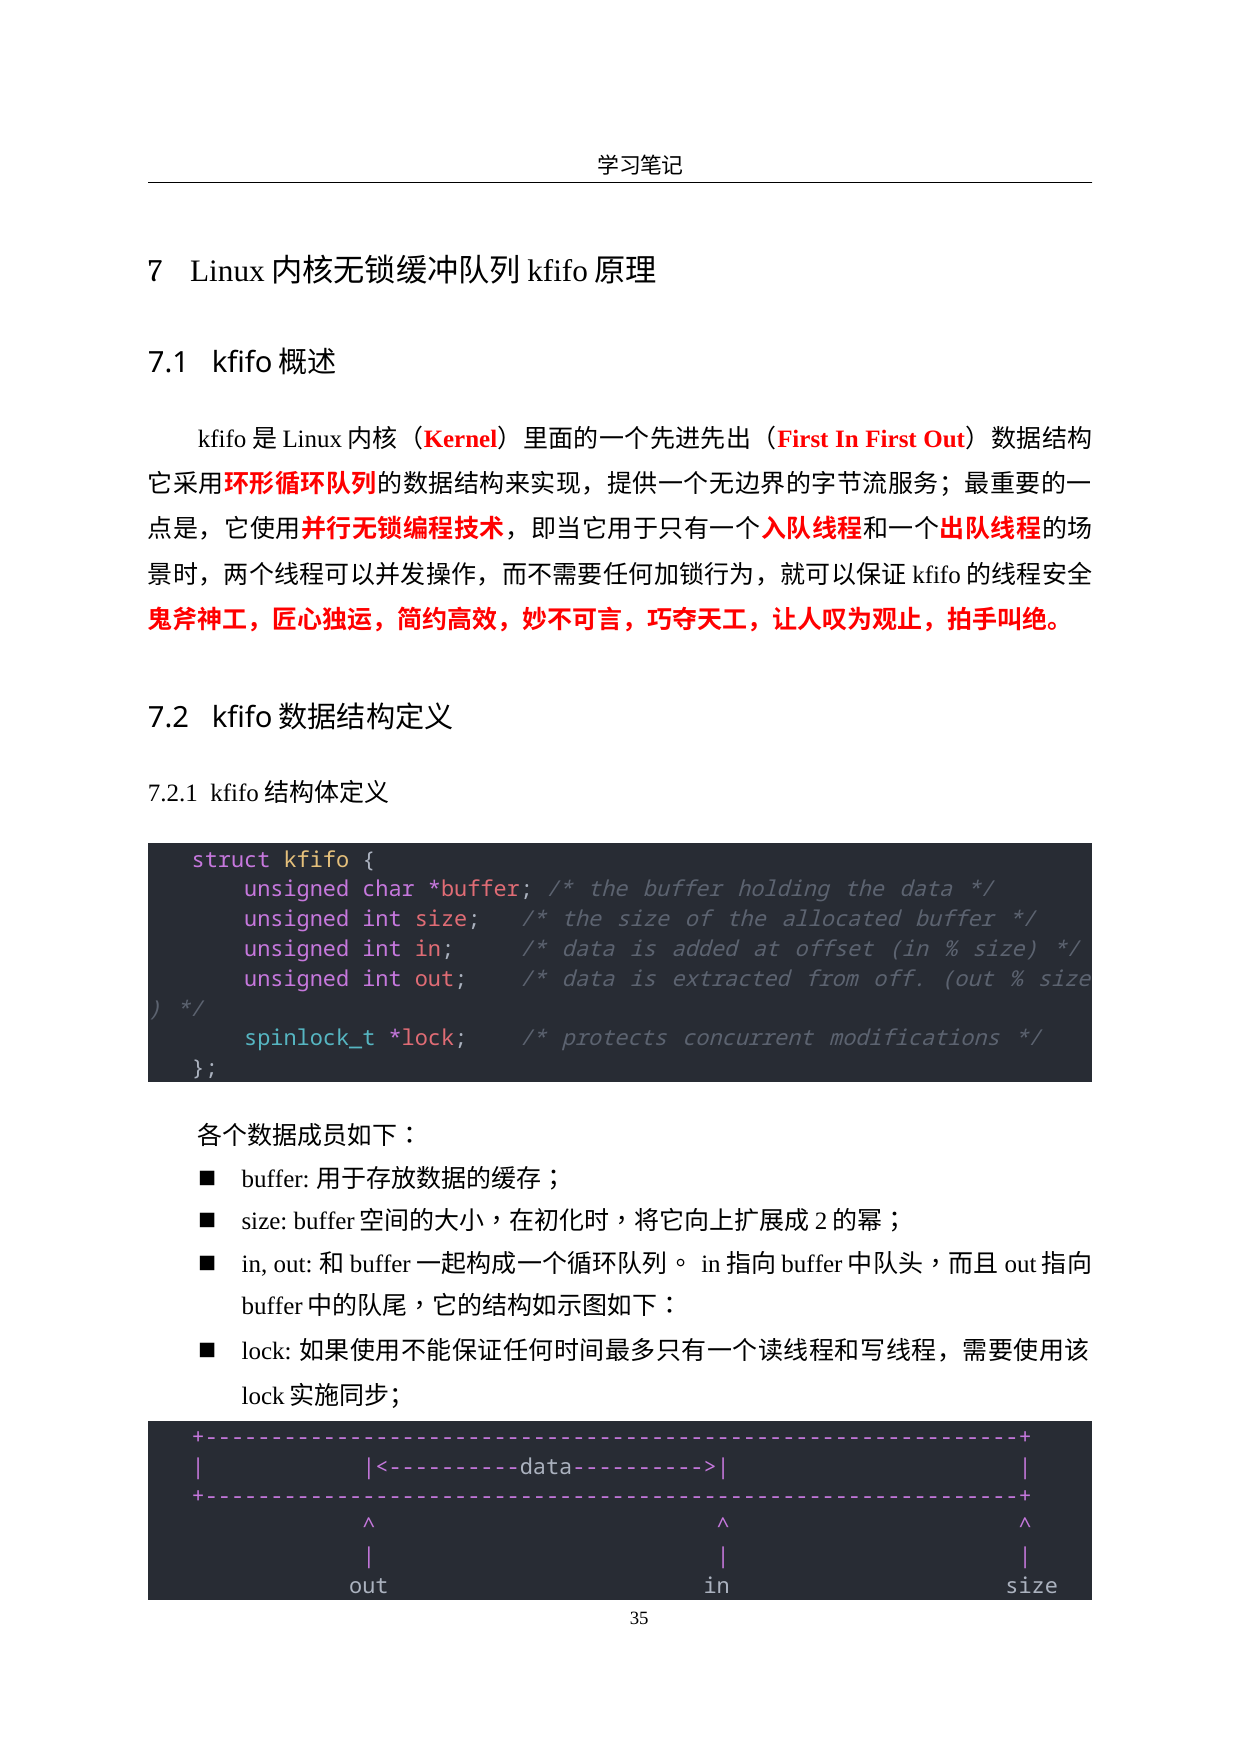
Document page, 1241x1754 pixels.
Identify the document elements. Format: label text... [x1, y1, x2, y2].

text unsigned char *buffer; /* the buffer holding the data */ [148, 873, 1092, 903]
text | | | [148, 1540, 1092, 1570]
text 各个数据成员如下： [148, 1118, 1092, 1152]
text }; [148, 1052, 1092, 1082]
text ^ ^ ^ [148, 1510, 1092, 1540]
list size: buffer空间的大小，在初化时，将它向上扩展成2的幂； [198, 1203, 1092, 1237]
list buffer: 用于存放数据的缓存； [198, 1160, 1092, 1194]
subtitle kfifo数据结构定义 [148, 693, 1092, 736]
list lock: 如果使用不能保证任何时间最多只有一个读线程和写线程，需要使用该lock实施同步； [198, 1330, 1092, 1412]
text unsigned int out; /* data is extracted from off. (out % size) */ [148, 963, 1092, 1022]
text +--------------------------------------------------------------+ [148, 1481, 1092, 1510]
text unsigned int size; /* the size of the allocated buffer */ [148, 903, 1092, 933]
text kfifo是Linux内核（Kernel）里面的一个先进先出（First In First Out）数据结构。它采用环形循环队列的数据结构来实现，提供一个无边界的字节流服务；最重要的一点是，它使用并行无锁编程技术，即当它用于只有一个入队线程和一个出队线程的场景时，两个线程可以并发操作，而不需要任何加锁行为，就可以保证kfifo的线程安全。鬼斧神工，匠心独运，简约高效，妙不可言，巧夺天工，让人叹为观止，拍手叫绝。 [148, 418, 1092, 636]
text | |<----------data---------->| | [148, 1451, 1092, 1481]
list in, out: 和buffer一起构成一个循环队列。 in指向buffer中队头，而且out指向buffer中的队尾，它的结构如示图如下： [198, 1245, 1092, 1322]
text out in size [148, 1570, 1092, 1600]
subtitle Linux内核无锁缓冲队列kfifo原理 [148, 246, 1092, 291]
text unsigned int in; /* data is added at offset (in % size) */ [148, 933, 1092, 963]
subtitle kfifo概述 [148, 338, 1092, 381]
text spinlock_t *lock; /* protects concurrent modifications */ [148, 1022, 1092, 1052]
subtitle kfifo结构体定义 [148, 773, 1092, 809]
text struct kfifo { [148, 843, 1092, 873]
text +--------------------------------------------------------------+ [148, 1421, 1092, 1451]
